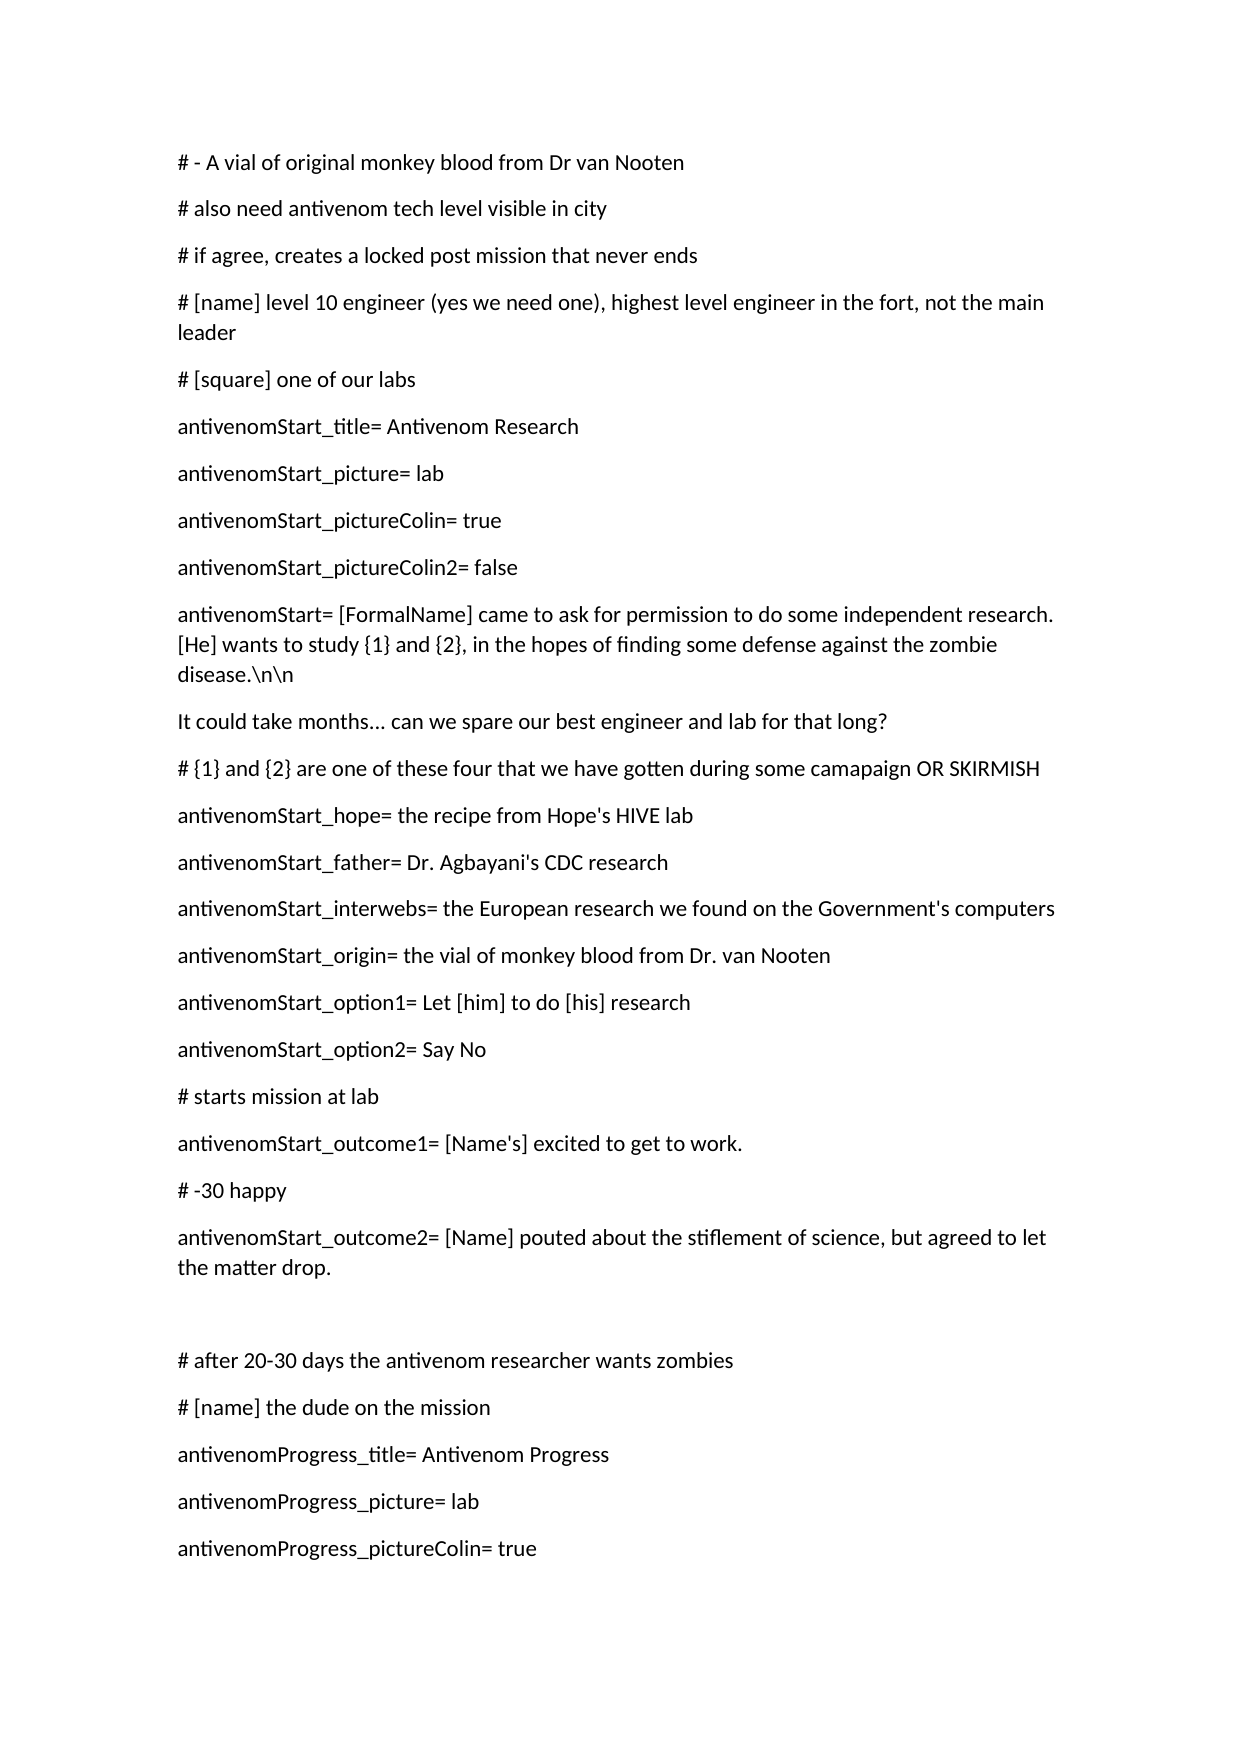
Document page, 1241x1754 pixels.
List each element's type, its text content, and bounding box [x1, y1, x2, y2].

text antivenomStart_option1= Let [him] to do [his] research [177, 988, 1063, 1016]
text antivenomStart_origin= the vial of monkey blood from Dr. van Nooten [177, 941, 1063, 969]
text antivenomStart_picture= lab [177, 459, 1063, 487]
text antivenomStart_outcome1= [Name's] excited to get to work. [177, 1129, 1063, 1157]
text antivenomProgress_pictureColin= true [177, 1534, 1063, 1562]
text antivenomStart_interwebs= the European research we found on the Government's computers [177, 894, 1063, 922]
text antivenomStart= [FormalName] came to ask for permission to do some independent research. [He] wants to study {1} and {2}, in the hopes of finding some defense against the zombie disease.\n\n [177, 600, 1063, 688]
text antivenomProgress_picture= lab [177, 1487, 1063, 1515]
text # [name] the dude on the mission [177, 1393, 1063, 1421]
text antivenomStart_hope= the recipe from Hope's HIVE lab [177, 801, 1063, 829]
text # [name] level 10 engineer (yes we need one), highest level engineer in the fort, not the main leader [177, 288, 1063, 346]
text # [square] one of our labs [177, 365, 1063, 393]
text antivenomStart_pictureColin= true [177, 506, 1063, 534]
text antivenomStart_option2= Say No [177, 1035, 1063, 1063]
text # -30 happy [177, 1176, 1063, 1204]
text antivenomStart_title= Antivenom Research [177, 412, 1063, 440]
text # if agree, creates a locked post mission that never ends [177, 241, 1063, 269]
text antivenomStart_pictureColin2= false [177, 553, 1063, 581]
text antivenomProgress_title= Antivenom Progress [177, 1440, 1063, 1468]
text antivenomStart_outcome2= [Name] pouted about the stiflement of science, but agreed to let the matter drop. [177, 1223, 1063, 1281]
text # starts mission at lab [177, 1082, 1063, 1110]
text # - A vial of original monkey blood from Dr van Nooten [177, 148, 1063, 176]
text It could take months... can we spare our best engineer and lab for that long? [177, 707, 1063, 735]
text # also need antivenom tech level visible in city [177, 194, 1063, 222]
text antivenomStart_father= Dr. Agbayani's CDC research [177, 848, 1063, 876]
text # {1} and {2} are one of these four that we have gotten during some camapaign OR SKIRMISH [177, 754, 1063, 782]
text # after 20-30 days the antivenom researcher wants zombies [177, 1347, 1063, 1374]
